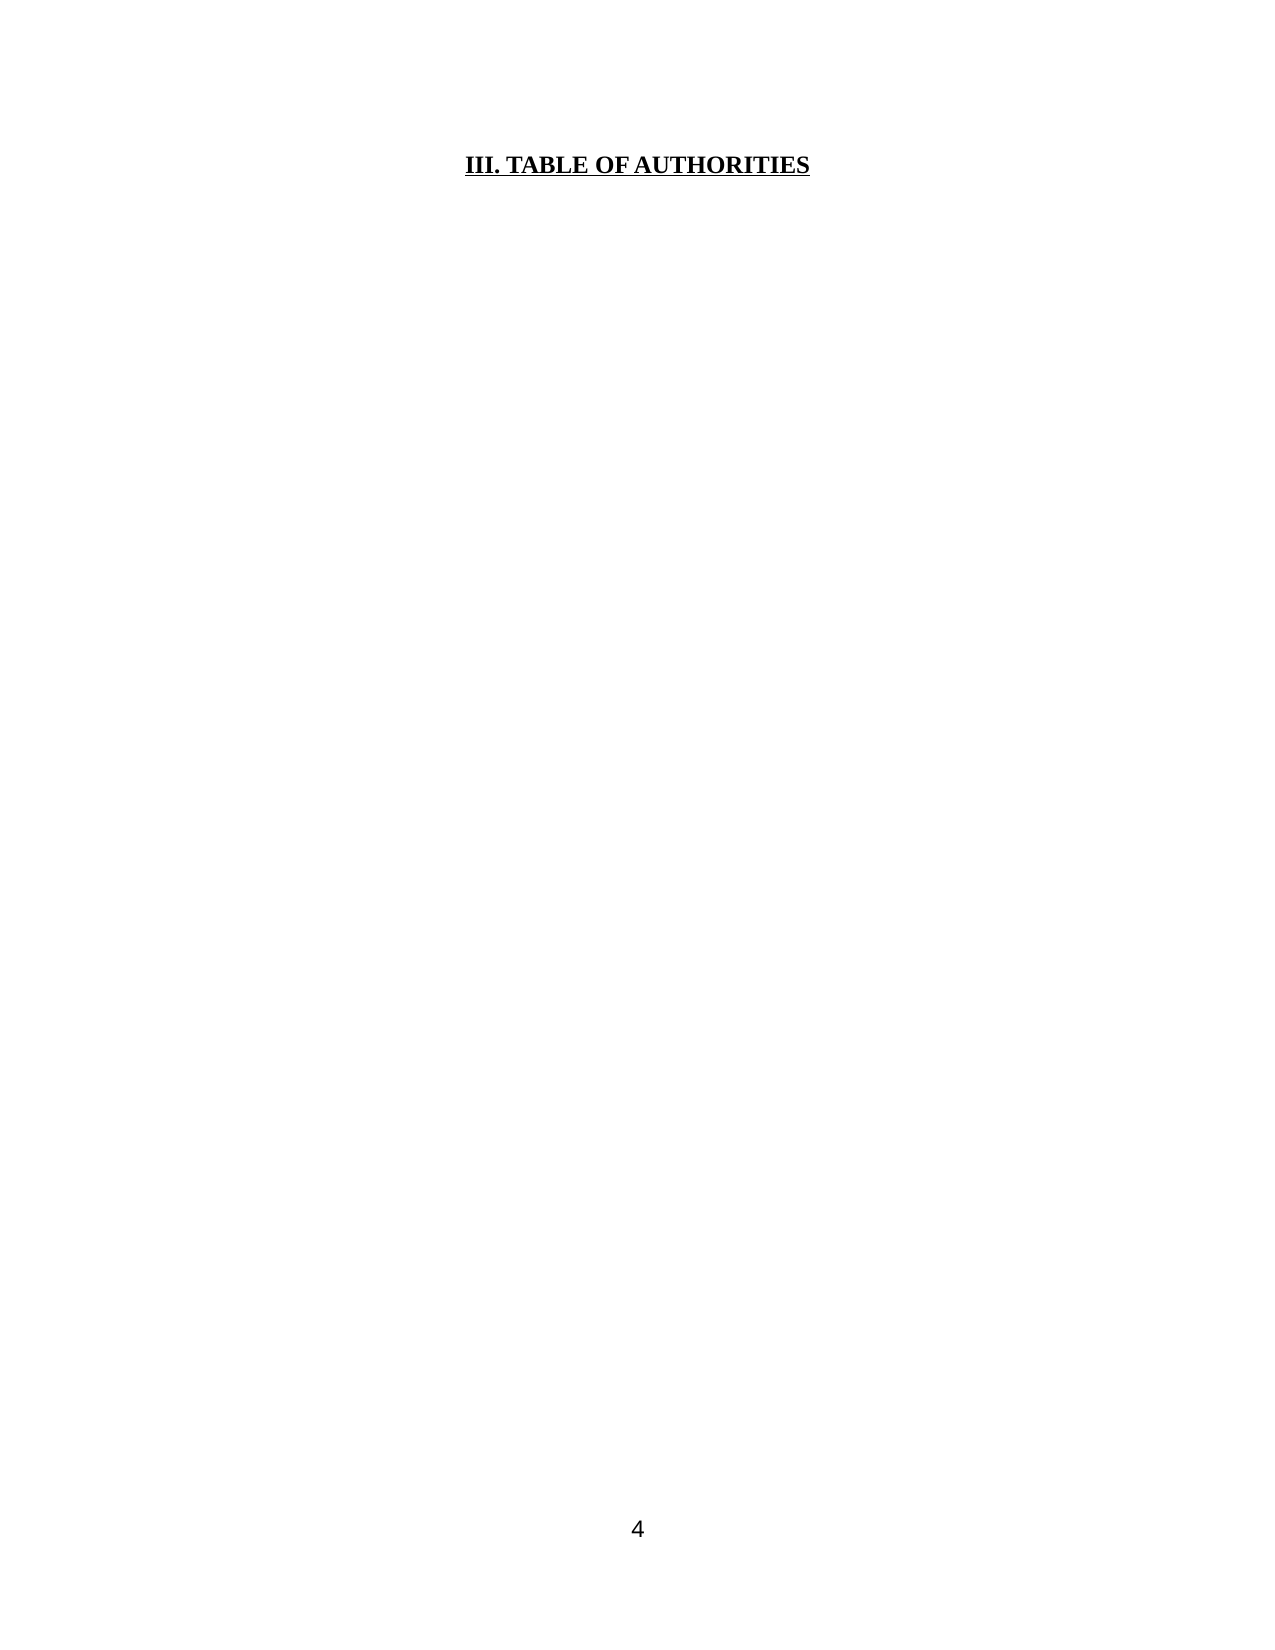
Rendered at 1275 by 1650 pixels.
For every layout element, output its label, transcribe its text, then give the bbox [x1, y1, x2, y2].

text III. TABLE OF AUTHORITIES [150, 150, 1125, 179]
